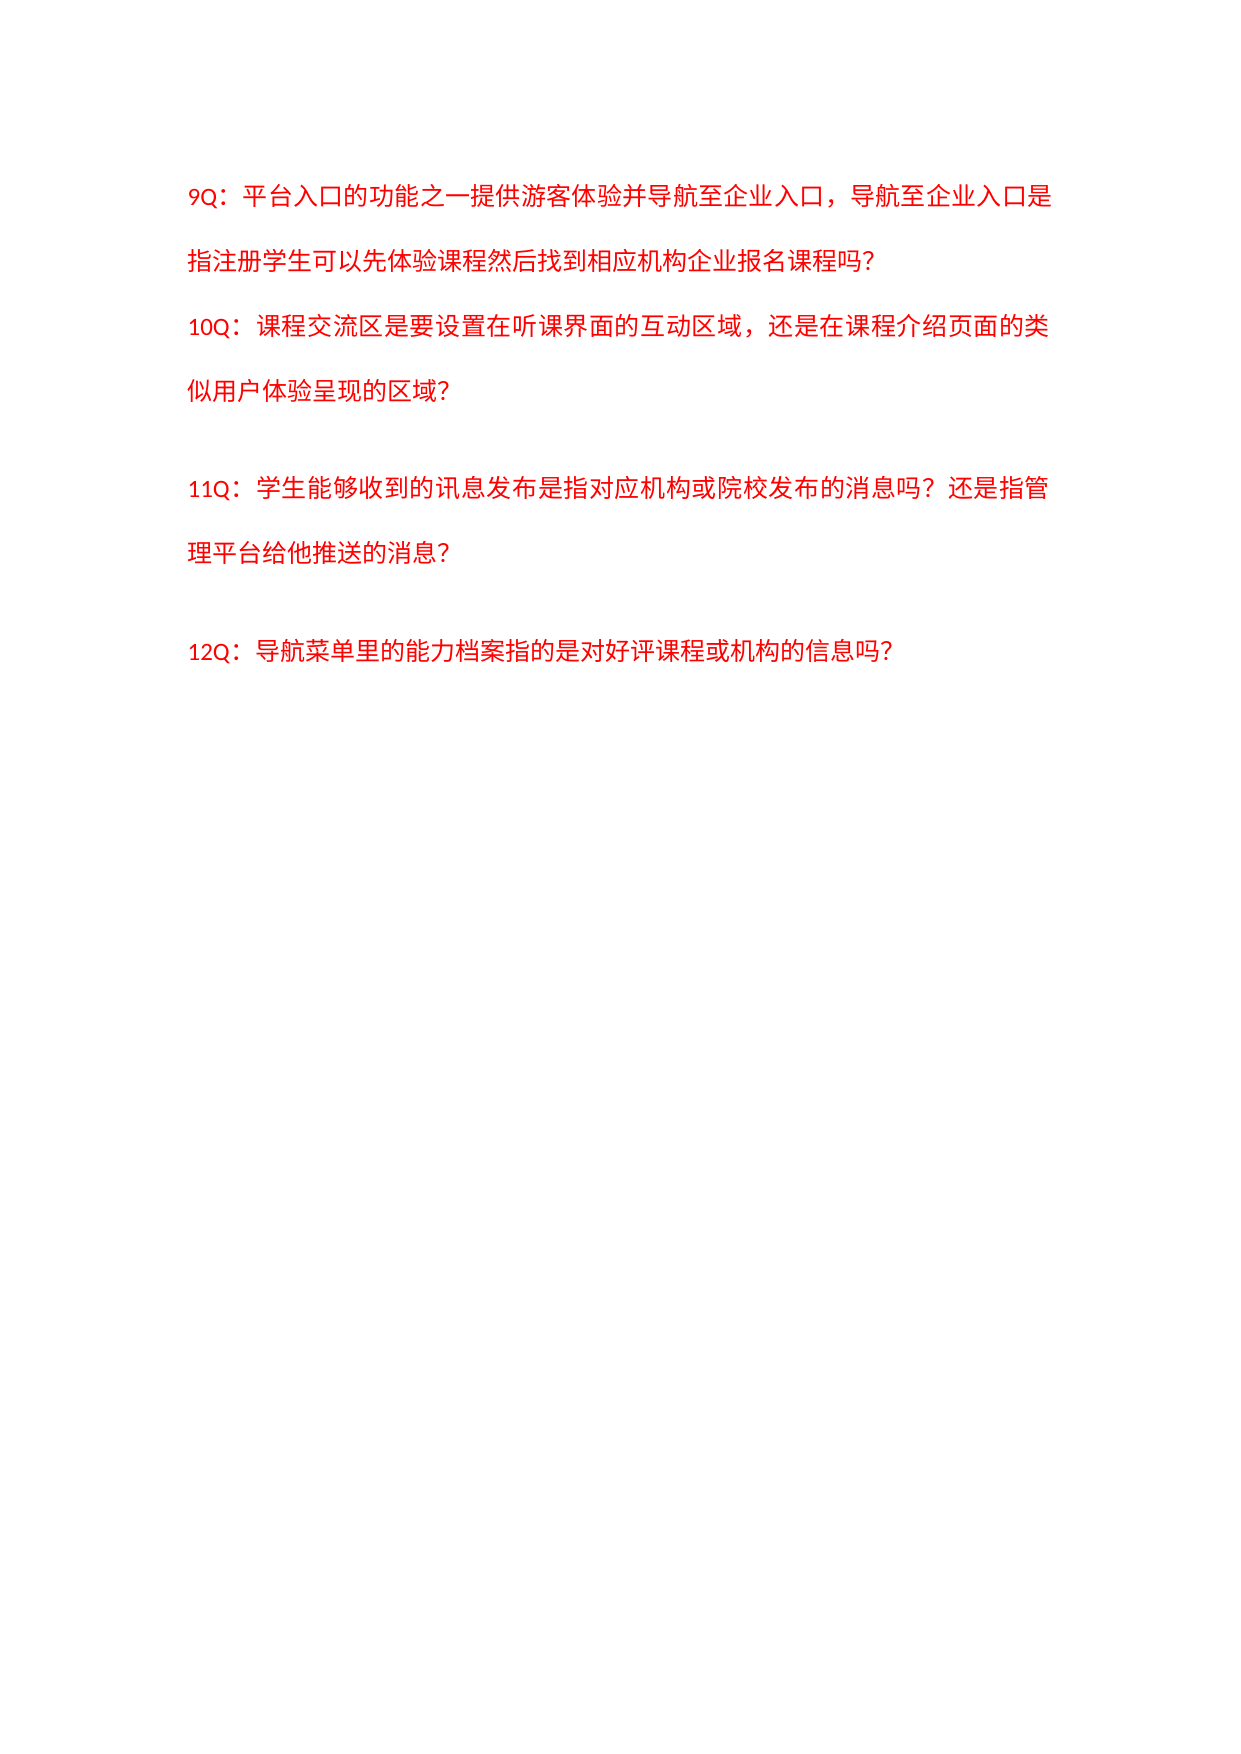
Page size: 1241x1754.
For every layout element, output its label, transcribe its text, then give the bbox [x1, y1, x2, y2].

text 12Q：导航菜单里的能力档案指的是对好评课程或机构的信息吗？ [187, 617, 1053, 682]
text 9Q：平台入口的功能之一提供游客体验并导航至企业入口，导航至企业入口是指注册学生可以先体验课程然后找到相应机构企业报名课程吗？ [187, 162, 1053, 292]
text 11Q：学生能够收到的讯息发布是指对应机构或院校发布的消息吗？还是指管理平台给他推送的消息？ [187, 454, 1053, 584]
text 10Q：课程交流区是要设置在听课界面的互动区域，还是在课程介绍页面的类似用户体验呈现的区域？ [187, 292, 1053, 422]
